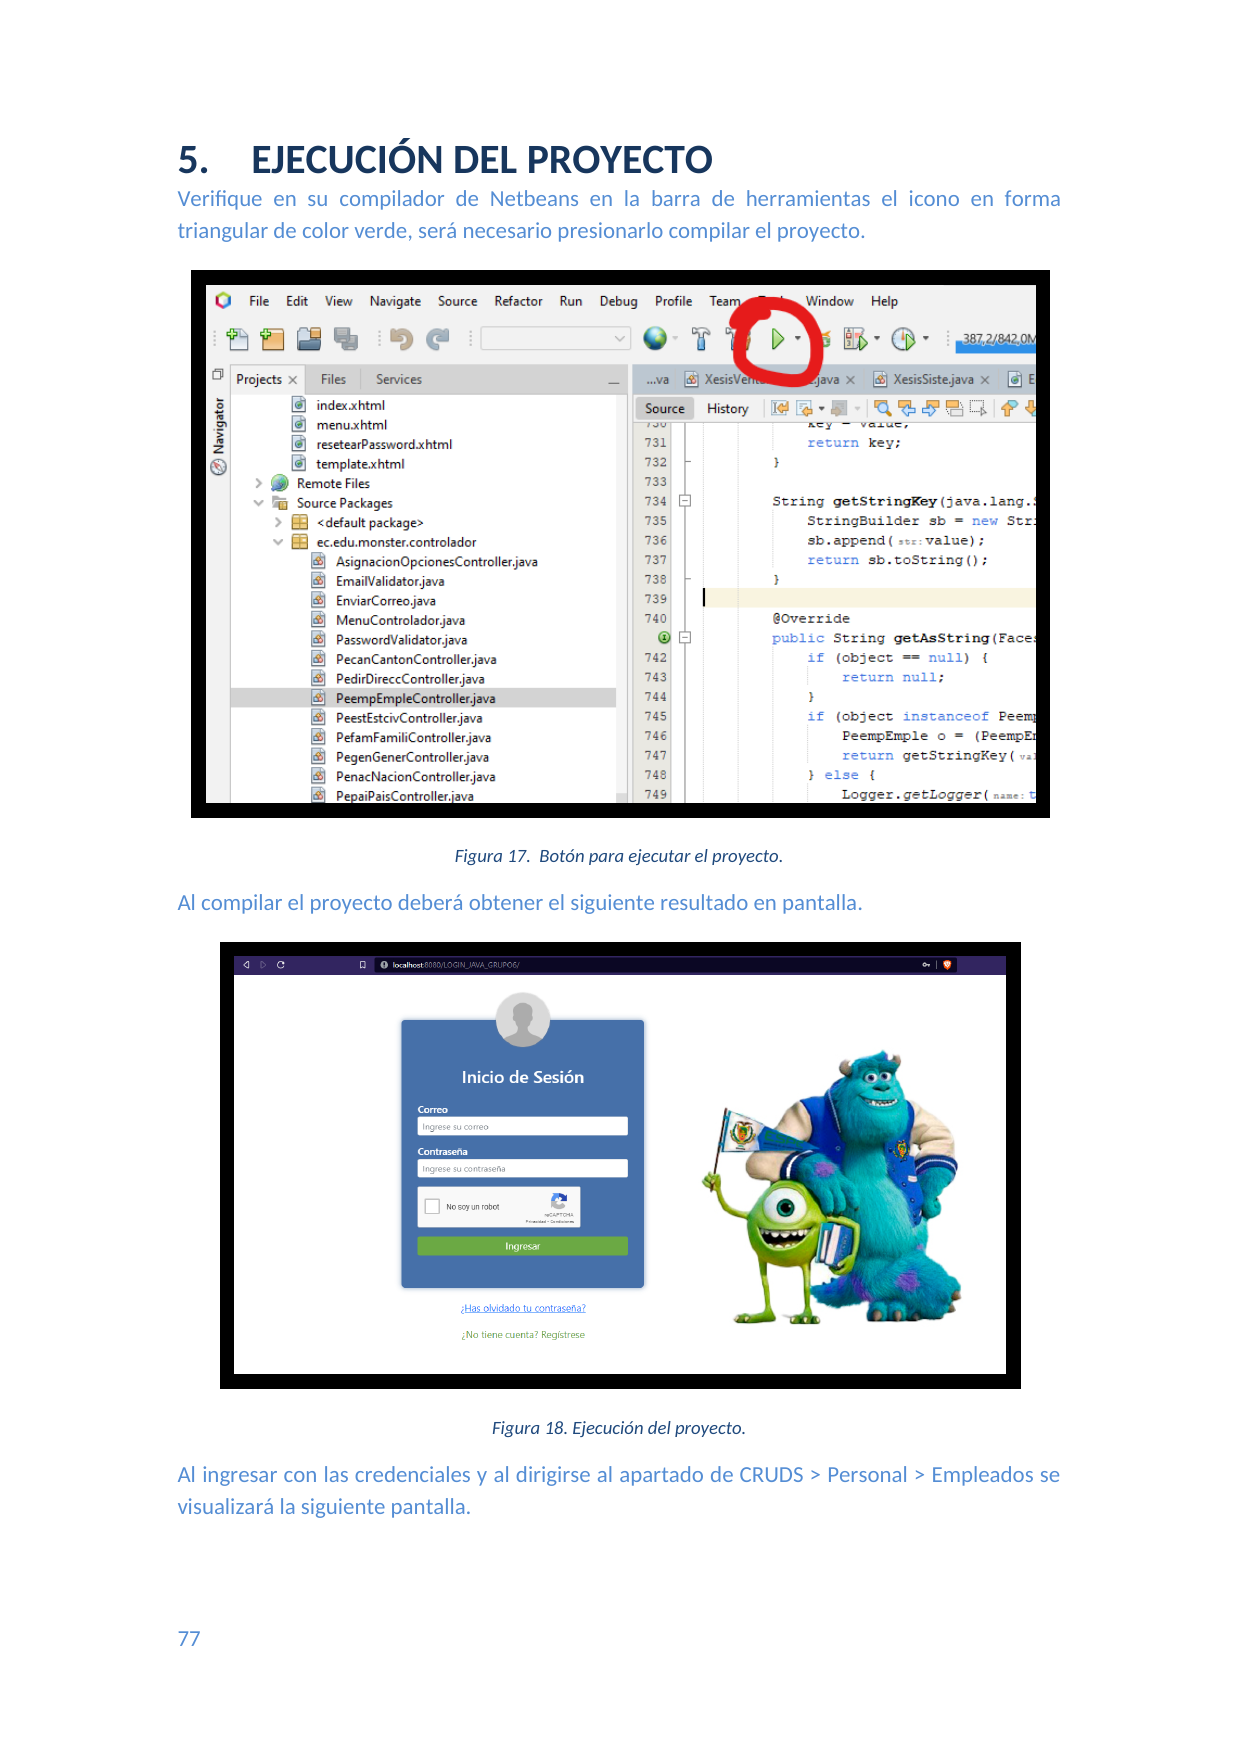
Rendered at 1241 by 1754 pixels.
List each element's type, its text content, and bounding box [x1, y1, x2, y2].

text Al ingresar con las credenciales y al dirigirse al apartado de CRUDS > Personal > Empleados se visualizará la siguiente pantalla. [177, 1460, 1063, 1520]
picture [206, 285, 1036, 803]
picture [234, 956, 1006, 1374]
subtitle 5. EJECUCIÓN DEL PROYECTO [177, 133, 1063, 184]
text Verifique en su compilador de Netbeans en la barra de herramientas el icono en forma triangular de color verde, será necesario presionarlo compilar el proyecto. [177, 184, 1063, 244]
text Figura 18. Ejecución del proyecto. [177, 1416, 1063, 1439]
text Al compilar el proyecto deberá obtener el siguiente resultado en pantalla. [177, 888, 1063, 916]
text Figura 17. Botón para ejecutar el proyecto. [177, 844, 1063, 867]
